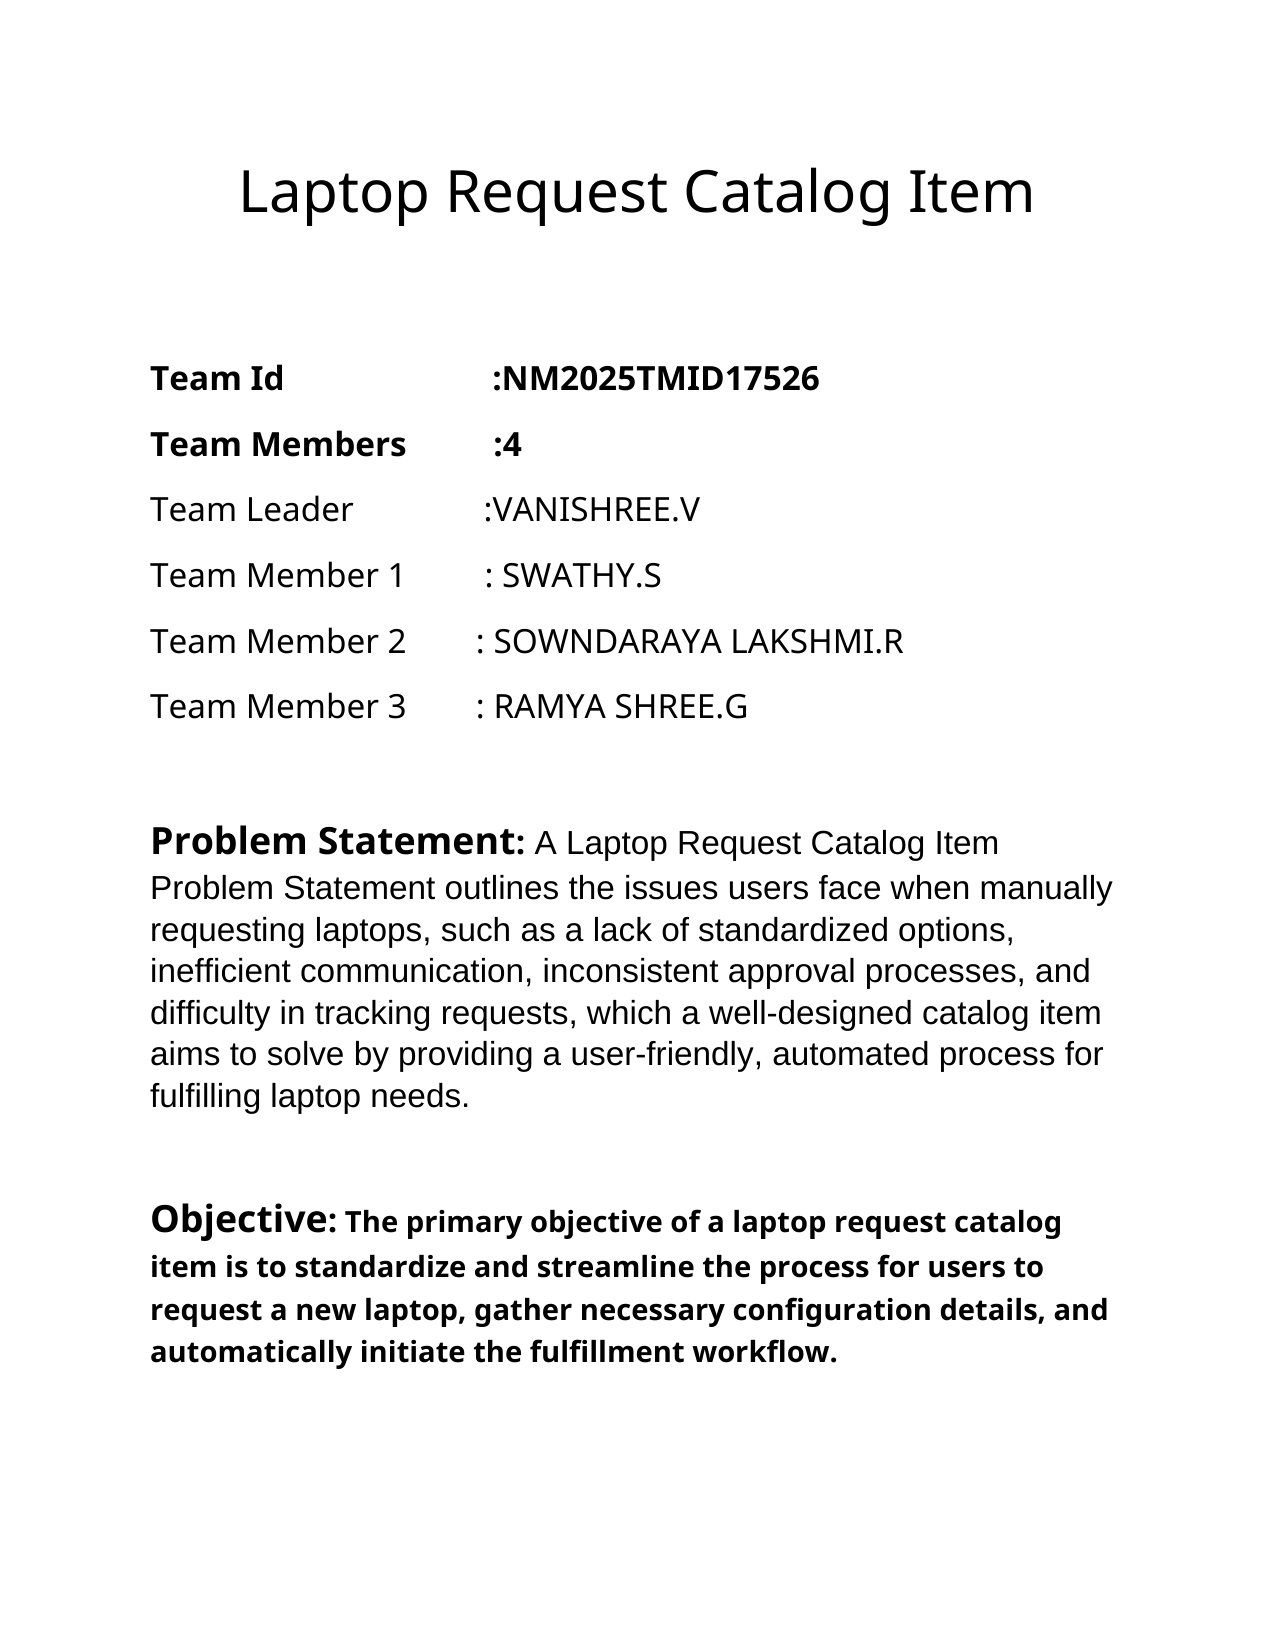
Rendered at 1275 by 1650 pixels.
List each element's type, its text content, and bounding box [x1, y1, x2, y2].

text Laptop Request Catalog Item [150, 150, 1125, 229]
text Team Member 2 : SOWNDARAYA LAKSHMI.R [150, 617, 1125, 663]
text Problem Statement: A Laptop Request Catalog Item Problem Statement outlines the issues users face when manually requesting laptops, such as a lack of standardized options, inefficient communication, inconsistent approval processes, and difficulty in tracking requests, which a well-designed catalog item aims to solve by providing a user-friendly, automated process for fulfilling laptop needs. [150, 814, 1125, 1114]
text Objective: The primary objective of a laptop request catalog item is to standardize and streamline the process for users to request a new laptop, gather necessary configuration details, and automatically initiate the fulfillment workflow. [150, 1192, 1125, 1371]
text Team Members :4 [150, 421, 1125, 466]
text Team Id :NM2025TMID17526 [150, 355, 1125, 400]
text Team Leader :VANISHREE.V [150, 486, 1125, 532]
text Team Member 3 : RAMYA SHREE.G [150, 683, 1125, 728]
text Team Member 1 : SWATHY.S [150, 552, 1125, 597]
